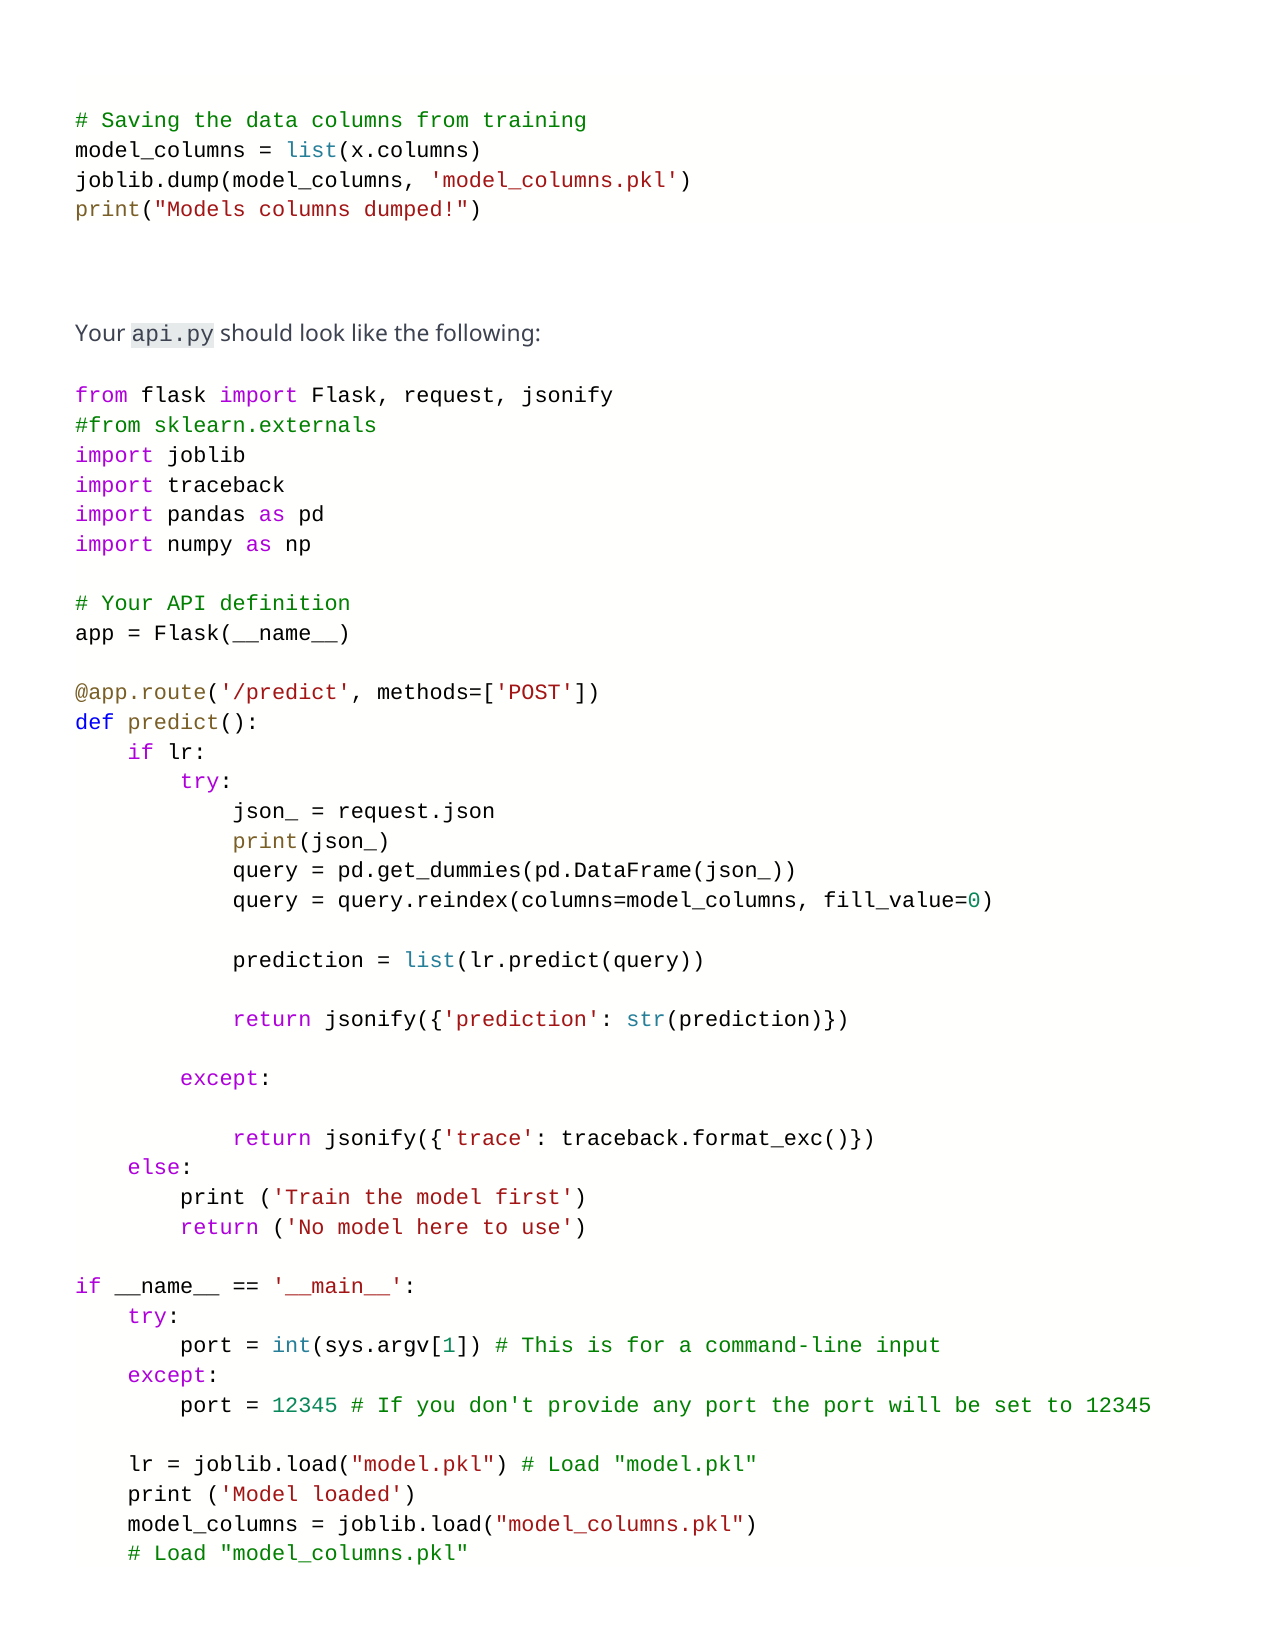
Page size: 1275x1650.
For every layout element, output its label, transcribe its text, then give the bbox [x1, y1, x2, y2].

text return jsonify({'prediction': str(prediction)}) [75, 1003, 1200, 1033]
text port = int(sys.argv[1]) # This is for a command-line input [75, 1330, 1200, 1359]
text query = pd.get_dummies(pd.DataFrame(json_)) [75, 855, 1200, 884]
text try: [75, 766, 1200, 795]
text #from sklearn.externals [75, 409, 1200, 439]
text lr = joblib.load("model.pkl") # Load "model.pkl" [75, 1448, 1200, 1478]
text else: [75, 1152, 1200, 1181]
text import joblib [75, 439, 1200, 469]
text return ('No model here to use') [75, 1211, 1200, 1241]
text Your api.py should look like the following: [75, 317, 1200, 348]
text @app.route('/predict', methods=['POST']) [75, 677, 1200, 706]
text print ('Model loaded') [75, 1478, 1200, 1508]
text from flask import Flask, request, jsonify [75, 380, 1200, 409]
text print(json_) [75, 825, 1200, 855]
text return jsonify({'trace': traceback.format_exc()}) [75, 1122, 1200, 1152]
text # Load "model_columns.pkl" [75, 1538, 1200, 1567]
text port = 12345 # If you don't provide any port the port will be set to 12345 [75, 1389, 1200, 1419]
text json_ = request.json [75, 795, 1200, 825]
text app = Flask(__name__) [75, 617, 1200, 647]
text try: [75, 1300, 1200, 1330]
text joblib.dump(model_columns, 'model_columns.pkl') [75, 164, 1200, 194]
text if __name__ == '__main__': [75, 1270, 1200, 1300]
text print("Models columns dumped!") [75, 194, 1200, 223]
text query = query.reindex(columns=model_columns, fill_value=0) [75, 884, 1200, 914]
text print ('Train the model first') [75, 1181, 1200, 1211]
text import pandas as pd [75, 498, 1200, 528]
text if lr: [75, 736, 1200, 766]
text import traceback [75, 469, 1200, 498]
text def predict(): [75, 706, 1200, 736]
text except: [75, 1359, 1200, 1389]
text prediction = list(lr.predict(query)) [75, 944, 1200, 973]
text # Your API definition [75, 588, 1200, 617]
text # Saving the data columns from training [75, 105, 1200, 134]
text import numpy as np [75, 528, 1200, 558]
text model_columns = joblib.load("model_columns.pkl") [75, 1508, 1200, 1538]
text model_columns = list(x.columns) [75, 134, 1200, 164]
text except: [75, 1063, 1200, 1092]
